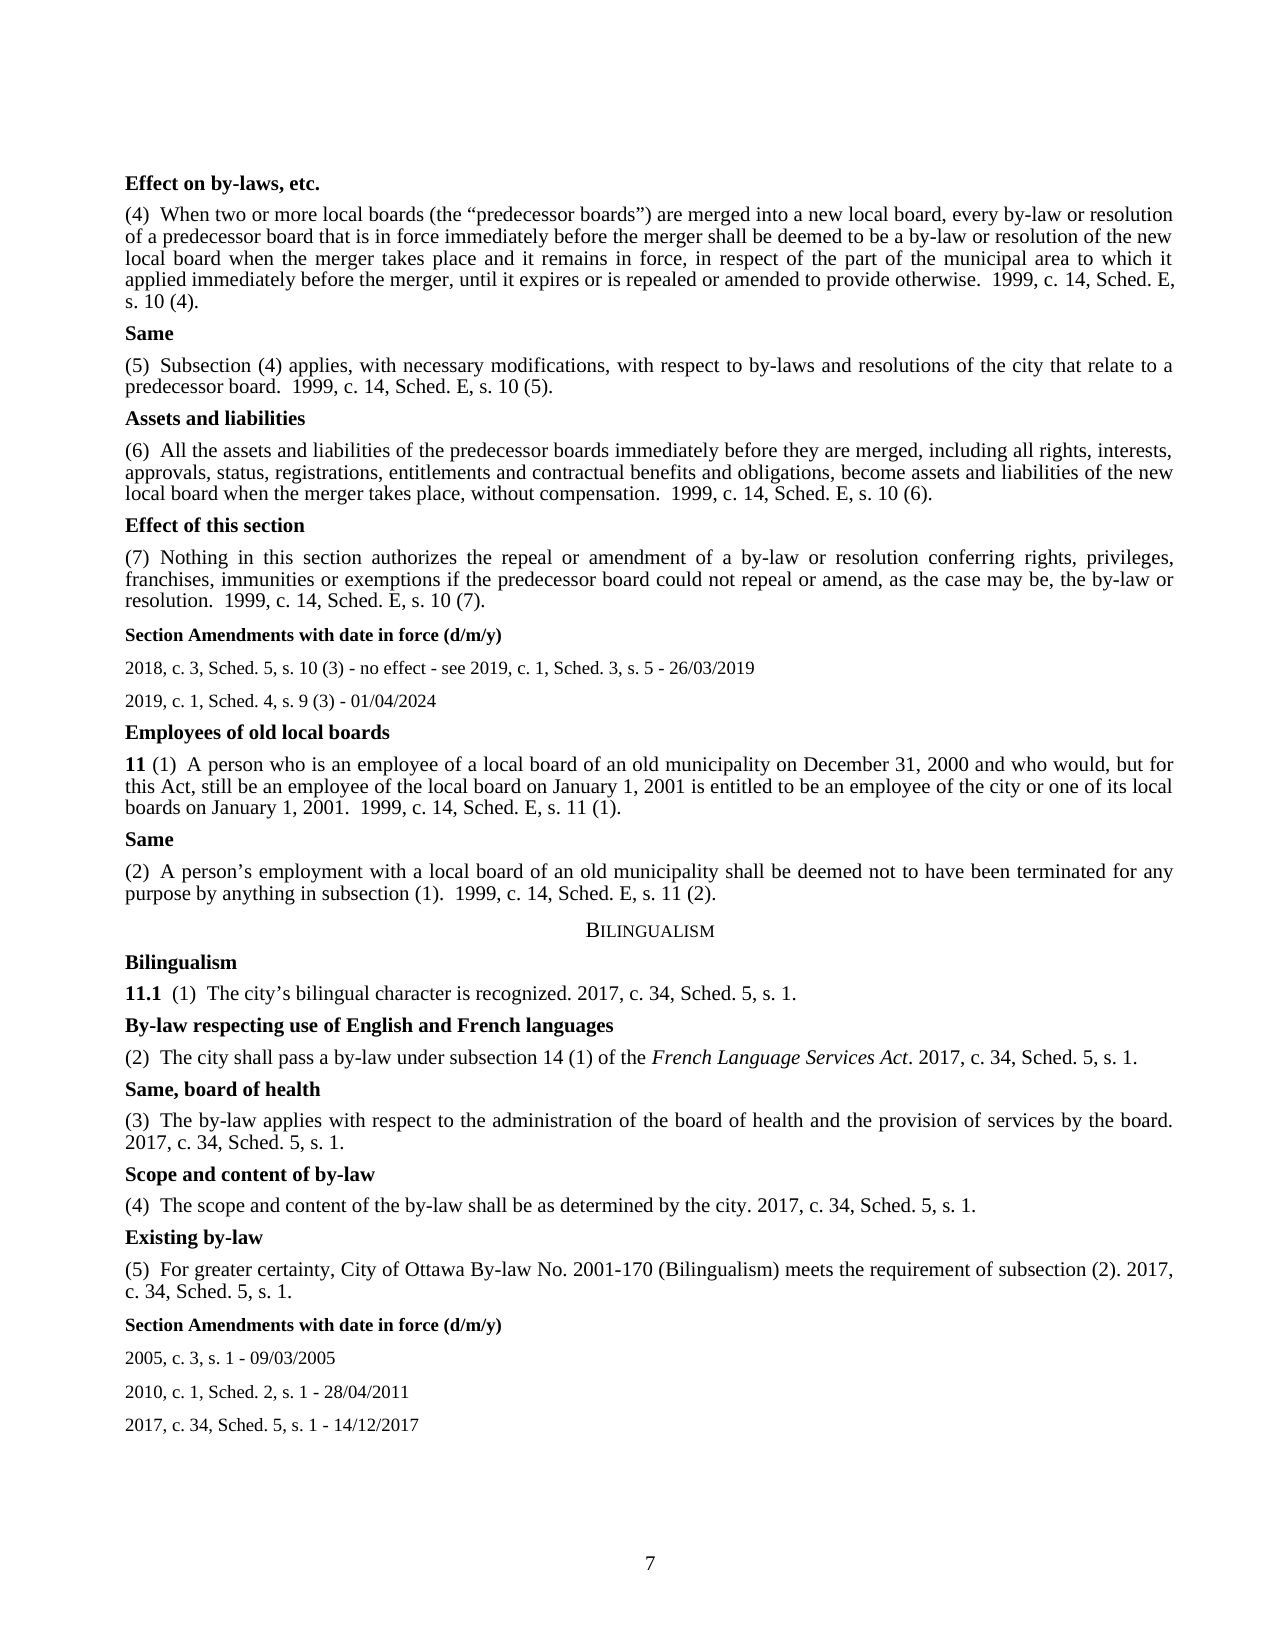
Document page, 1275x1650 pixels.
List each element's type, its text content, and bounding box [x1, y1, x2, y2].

text Section Amendments with date in force (d/m/y) [125, 624, 1175, 646]
text Same, board of health [125, 1081, 1175, 1100]
text (5) Subsection (4) applies, with necessary modifications, with respect to by-laws and resolutions of the city that relate to a predecessor board. 1999, c. 14, Sched. E, s. 10 (5). [125, 355, 1175, 398]
text 2019, c. 1, Sched. 4, s. 9 (3) - 01/04/2024 [125, 690, 1175, 712]
text Same [125, 832, 1175, 850]
text (2) The city shall pass a by-law under subsection 14 (1) of the French Language Services Act. 2017, c. 34, Sched. 5, s. 1. [125, 1047, 1175, 1069]
text Scope and content of by-law [125, 1166, 1175, 1185]
text (6) All the assets and liabilities of the predecessor boards immediately before they are merged, including all rights, interests, approvals, status, registrations, entitlements and contractual benefits and obligations, become assets and liabilities of the new local board when the merger takes place, without compensation. 1999, c. 14, Sched. E, s. 10 (6). [125, 440, 1175, 505]
text Effect on by-laws, etc. [125, 175, 1175, 194]
text Effect of this section [125, 518, 1175, 536]
text By-law respecting use of English and French languages [380, 1018, 1175, 1036]
text Bilingualism [125, 954, 1175, 973]
text (4) When two or more local boards (the “predecessor boards”) are merged into a new local board, every by-law or resolution of a predecessor board that is in force immediately before the merger shall be deemed to be a by-law or resolution of the new local board when the merger takes place and it remains in force, in respect of the part of the municipal area to which it applied immediately before the merger, until it expires or is repealed or amended to provide otherwise. 1999, c. 14, Sched. E, s. 10 (4). [125, 204, 1175, 313]
text Employees of old local boards [125, 725, 1175, 743]
text By-law respecting use of English and French languages [125, 1018, 382, 1036]
text (2) A person’s employment with a local board of an old municipality shall be deemed not to have been terminated for any purpose by anything in subsection (1). 1999, c. 14, Sched. E, s. 11 (2). [125, 861, 1175, 904]
text Existing by-law [125, 1230, 1175, 1248]
text (5) For greater certainty, City of Ottawa By-law No. 2001-170 (Bilingualism) meets the requirement of subsection (2). 2017, c. 34, Sched. 5, s. 1. [125, 1259, 1175, 1302]
text 11 (1) A person who is an employee of a local board of an old municipality on December 31, 2000 and who would, but for this Act, still be an employee of the local board on January 1, 2001 is entitled to be an employee of the city or one of its local boards on January 1, 2001. 1999, c. 14, Sched. E, s. 11 (1). [125, 754, 1175, 819]
text (4) The scope and content of the by-law shall be as determined by the city. 2017, c. 34, Sched. 5, s. 1. [125, 1196, 1175, 1217]
text 2005, c. 3, s. 1 - 09/03/2005 [125, 1347, 1175, 1369]
text Assets and liabilities [125, 411, 1175, 429]
subtitle Bilingualism [125, 920, 1175, 942]
text (3) The by-law applies with respect to the administration of the board of health and the provision of services by the board. 2017, c. 34, Sched. 5, s. 1. [125, 1110, 1175, 1154]
text 2018, c. 3, Sched. 5, s. 10 (3) - no effect - see 2019, c. 1, Sched. 3, s. 5 - 26/03/2019 [125, 657, 1175, 679]
text 11.1 (1) The city’s bilingual character is recognized. 2017, c. 34, Sched. 5, s. 1. [125, 983, 1175, 1005]
text Same [125, 326, 1175, 344]
text Section Amendments with date in force (d/m/y) [125, 1314, 1175, 1336]
text 2017, c. 34, Sched. 5, s. 1 - 14/12/2017 [125, 1414, 1175, 1436]
text 2010, c. 1, Sched. 2, s. 1 - 28/04/2011 [125, 1381, 1175, 1402]
text (7) Nothing in this section authorizes the repeal or amendment of a by-law or resolution conferring rights, privileges, franchises, immunities or exemptions if the predecessor board could not repeal or amend, as the case may be, the by-law or resolution. 1999, c. 14, Sched. E, s. 10 (7). [125, 547, 1175, 612]
